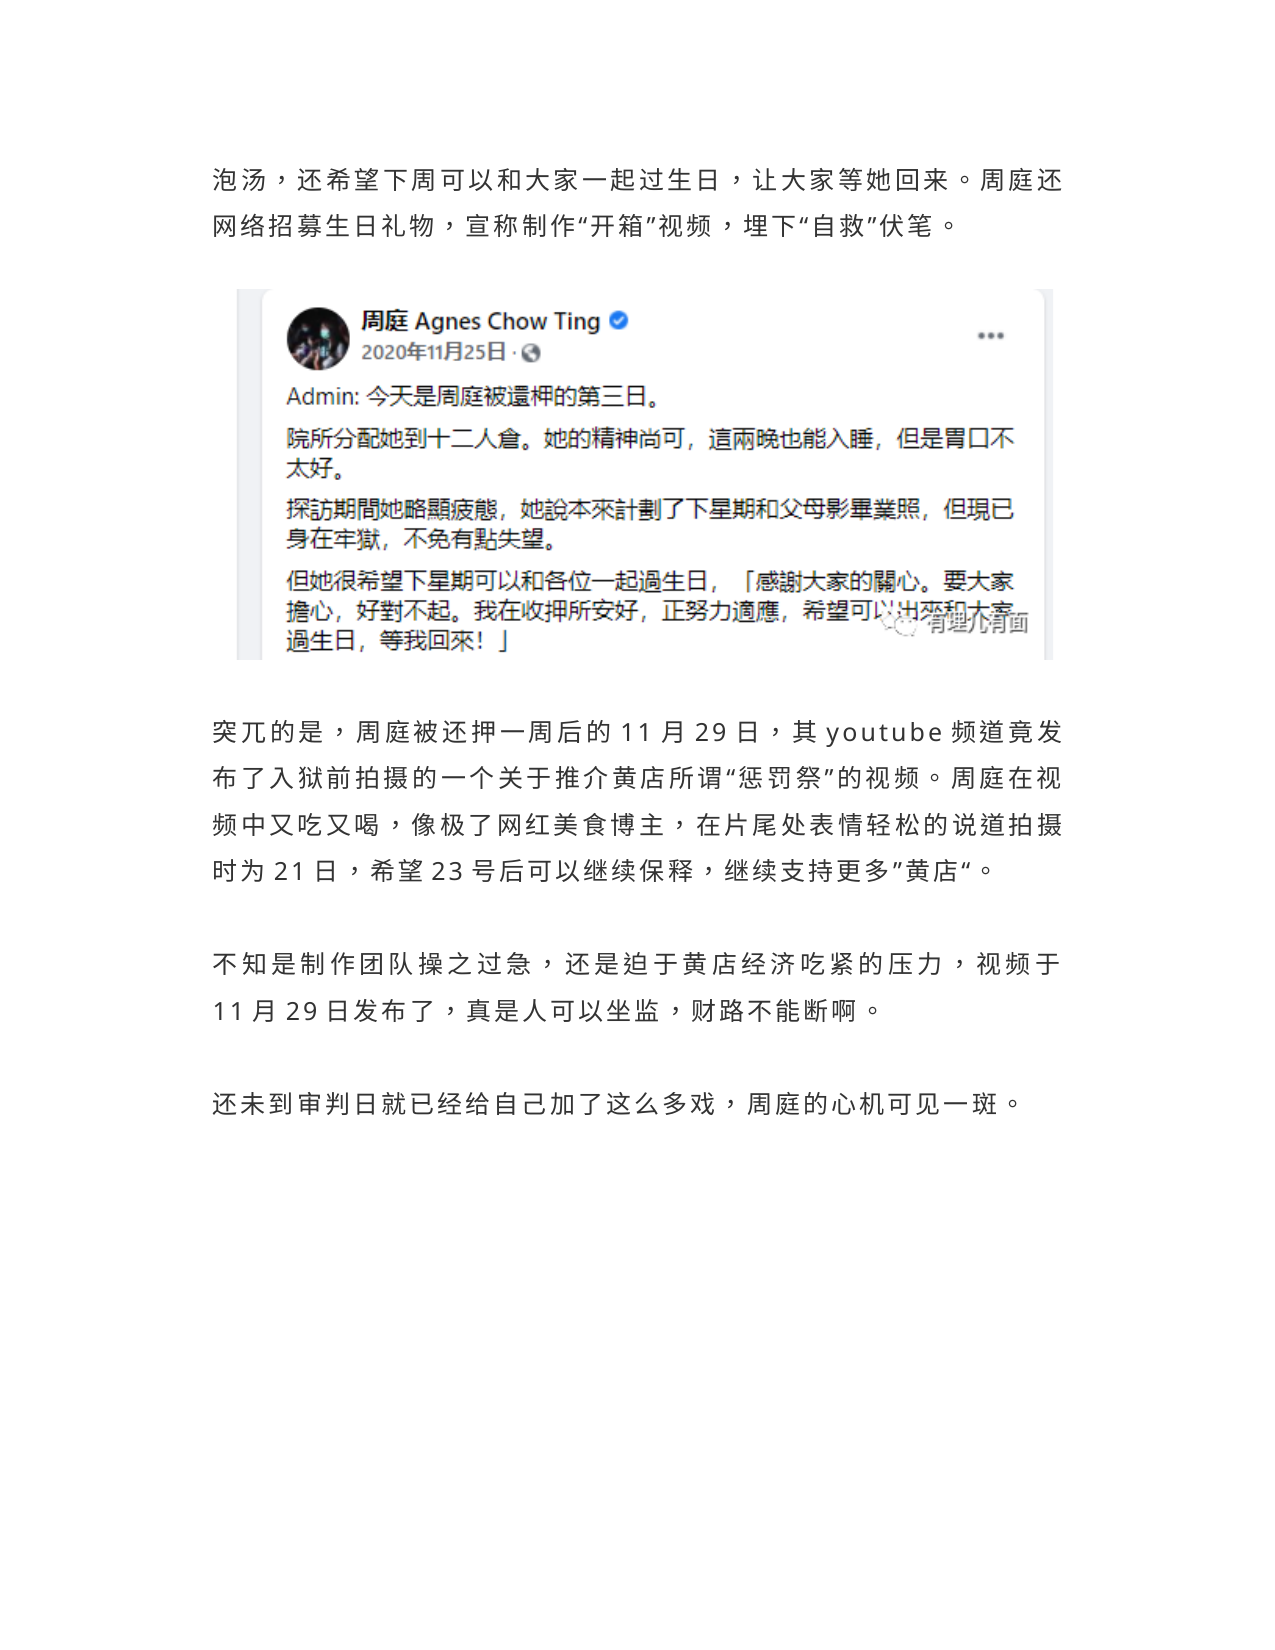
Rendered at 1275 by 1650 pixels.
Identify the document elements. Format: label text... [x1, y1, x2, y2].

picture [231, 289, 1054, 660]
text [212, 150, 1062, 243]
text 不知是制作团队操之过急，还是迫于黄店经济吃紧的压力，视频于11月29日发布了，真是人可以坐监，财路不能断啊。 [212, 934, 1062, 1027]
text 突兀的是，周庭被还押一周后的11月29日，其youtube频道竟发布了入狱前拍摄的一个关于推介黄店所谓“惩罚祭”的视频。周庭在视频中又吃又喝，像极了网红美食博主，在片尾处表情轻松的说道拍摄时为21日，希望23号后可以继续保释，继续支持更多”黄店“。 [212, 702, 1062, 888]
text 还未到审判日就已经给自己加了这么多戏，周庭的心机可见一斑。 [212, 1074, 1062, 1120]
